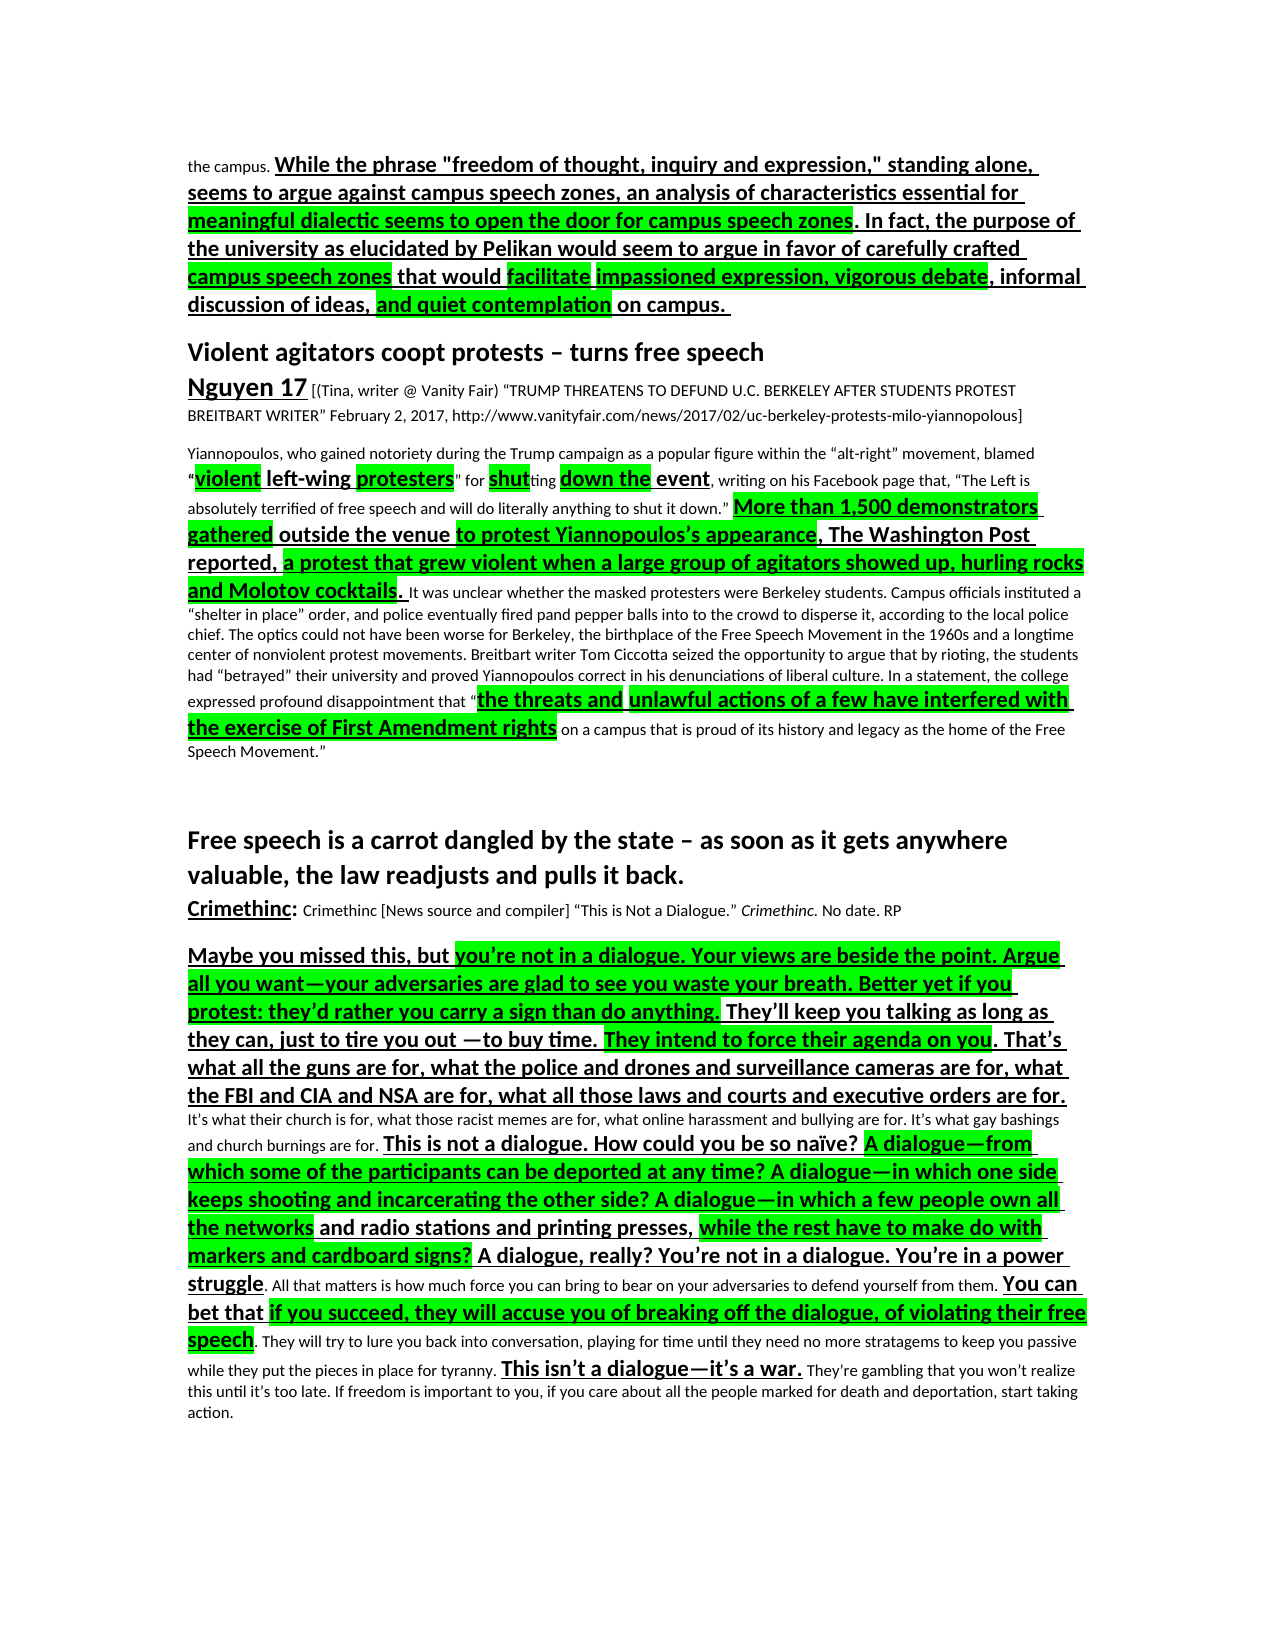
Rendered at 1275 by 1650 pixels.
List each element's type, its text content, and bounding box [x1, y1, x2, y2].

subtitle Free speech is a carrot dangled by the state – as soon as it gets anywhere valuable, the law readjusts and pulls it back. [187, 823, 1087, 892]
subtitle Violent agitators coopt protests – turns free speech [187, 335, 1087, 368]
text Maybe you missed this, but youʼre not in a dialogue. Your views are beside the point. Argue all you want—your adversaries are glad to see you waste your breath. Better yet if you protest: theyʼd rather you carry a sign than do anything. Theyʼll keep you talking as long as they can, just to tire you out —to buy time. They intend to force their agenda on you. Thatʼs what all the guns are for, what the police and drones and surveillance cameras are for, what the FBI and CIA and NSA are for, what all those laws and courts and executive orders are for. Itʼs what their church is for, what those racist memes are for, what online harassment and bullying are for. Itʼs what gay bashings and church burnings are for. This is not a dialogue. How could you be so naïve? A dialogue—from which some of the participants can be deported at any time? A dialogue—in which one side keeps shooting and incarcerating the other side? A dialogue—in which a few people own all the networks and radio stations and printing presses, while the rest have to make do with markers and cardboard signs? A dialogue, really? Youʼre not in a dialogue. Youʼre in a power struggle. All that matters is how much force you can bring to bear on your adversaries to defend yourself from them. You can bet that if you succeed, they will accuse you of breaking off the dialogue, of violating their free speech. They will try to lure you back into conversation, playing for time until they need no more stratagems to keep you passive while they put the pieces in place for tyranny. This isnʼt a dialogue—itʼs a war. Theyʼre gambling that you wonʼt realize this until itʼs too late. If freedom is important to you, if you care about all the people marked for death and deportation, start taking action. [187, 941, 1087, 1322]
text Nguyen 17 [(Tina, writer @ Vanity Fair) “TRUMP THREATENS TO DEFUND U.C. BERKELEY AFTER STUDENTS PROTEST BREITBART WRITER” February 2, 2017, http://www.vanityfair.com/news/2017/02/uc-berkeley-protests-milo-yiannopolous] [187, 370, 1087, 425]
text Crimethinc: Crimethinc [News source and compiler] “This is Not a Dialogue.” Crimethinc. No date. RP [187, 894, 1087, 922]
text Yiannopoulos, who gained notoriety during the Trump campaign as a popular figure within the “alt-right” movement, blamed “violent left-wing protesters” for shutting down the event, writing on his Facebook page that, “The Left is absolutely terrified of free speech and will do literally anything to shut it down.” More than 1,500 demonstrators gathered outside the venue to protest Yiannopoulos’s appearance, The Washington Post reported, a protest that grew violent when a large group of agitators showed up, hurling rocks and Molotov cocktails. It was unclear whether the masked protesters were Berkeley students. Campus officials instituted a “shelter in place” order, and police eventually fired pand pepper balls into to the crowd to disperse it, according to the local police chief. The optics could not have been worse for Berkeley, the birthplace of the Free Speech Movement in the 1960s and a longtime center of nonviolent protest movements. Breitbart writer Tom Ciccotta seized the opportunity to argue that by rioting, the students had “betrayed” their university and proved Yiannopoulos correct in his denunciations of liberal culture. In a statement, the college expressed profound disappointment that “the threats and unlawful actions of a few have interfered with the exercise of First Amendment rights on a campus that is proud of its history and legacy as the home of the Free Speech Movement.” [187, 443, 1087, 762]
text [187, 150, 1087, 318]
